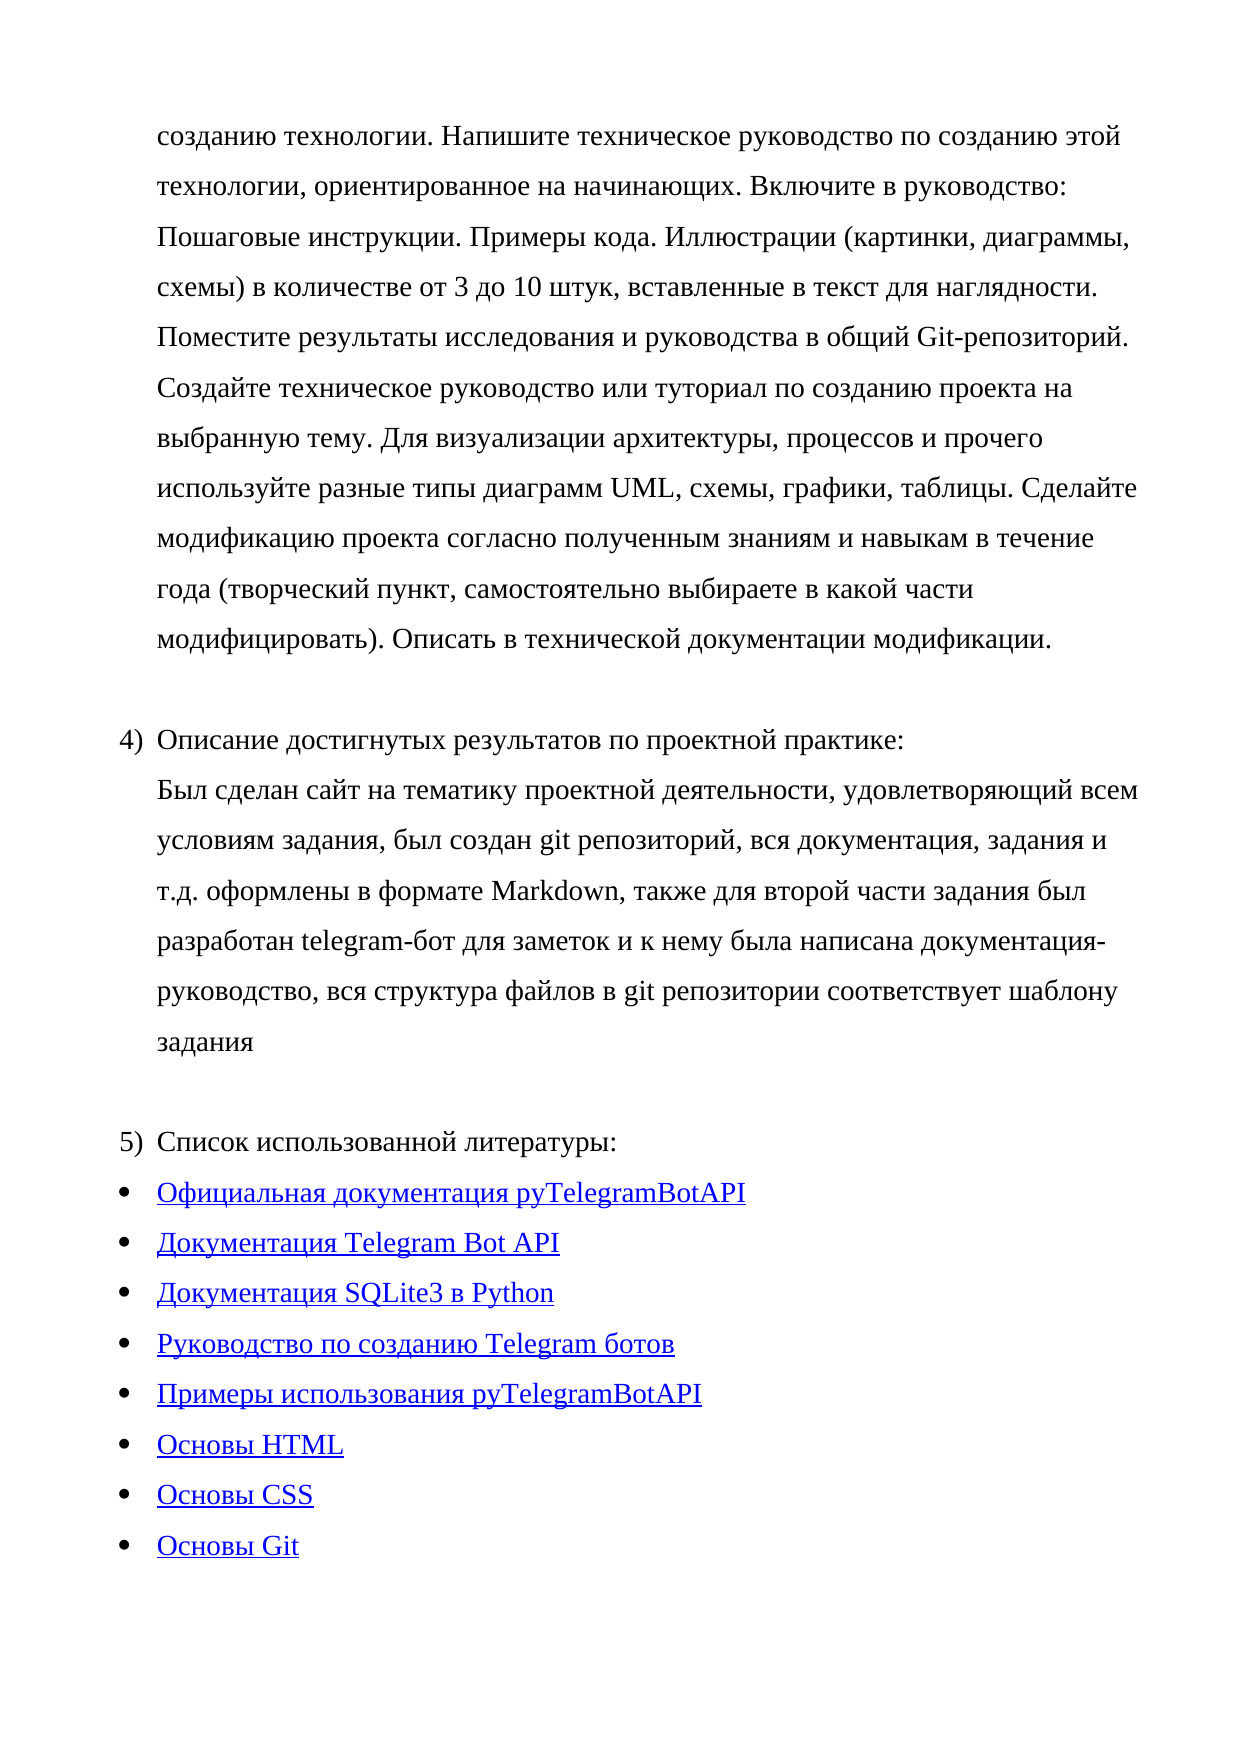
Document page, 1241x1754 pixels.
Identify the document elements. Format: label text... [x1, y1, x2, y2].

list Список использованной литературы: [119, 1124, 1151, 1158]
list Документация SQLite3 в Python [119, 1276, 1151, 1309]
list Основы Git [119, 1528, 1151, 1561]
list Официальная документация pyTelegramBotAPI [119, 1175, 1151, 1208]
list Был сделан сайт на тематику проектной деятельности, удовлетворяющий всем условиям задания, был создан git репозиторий, вся документация, задания и т.д. оформлены в формате Markdown, также для второй части задания был разработан telegram-бот для заметок и к нему была написана документация-руководство, вся структура файлов в git репозитории соответствует шаблону задания [157, 772, 1151, 1057]
list Документация Telegram Bot API [119, 1225, 1151, 1259]
list Основы HTML [119, 1427, 1151, 1460]
list Примеры использования pyTelegramBotAPI [119, 1376, 1151, 1410]
list Руководство по созданию Telegram ботов [119, 1326, 1151, 1359]
list Описание достигнутых результатов по проектной практике: [119, 722, 1151, 755]
list Основы CSS [119, 1477, 1151, 1511]
